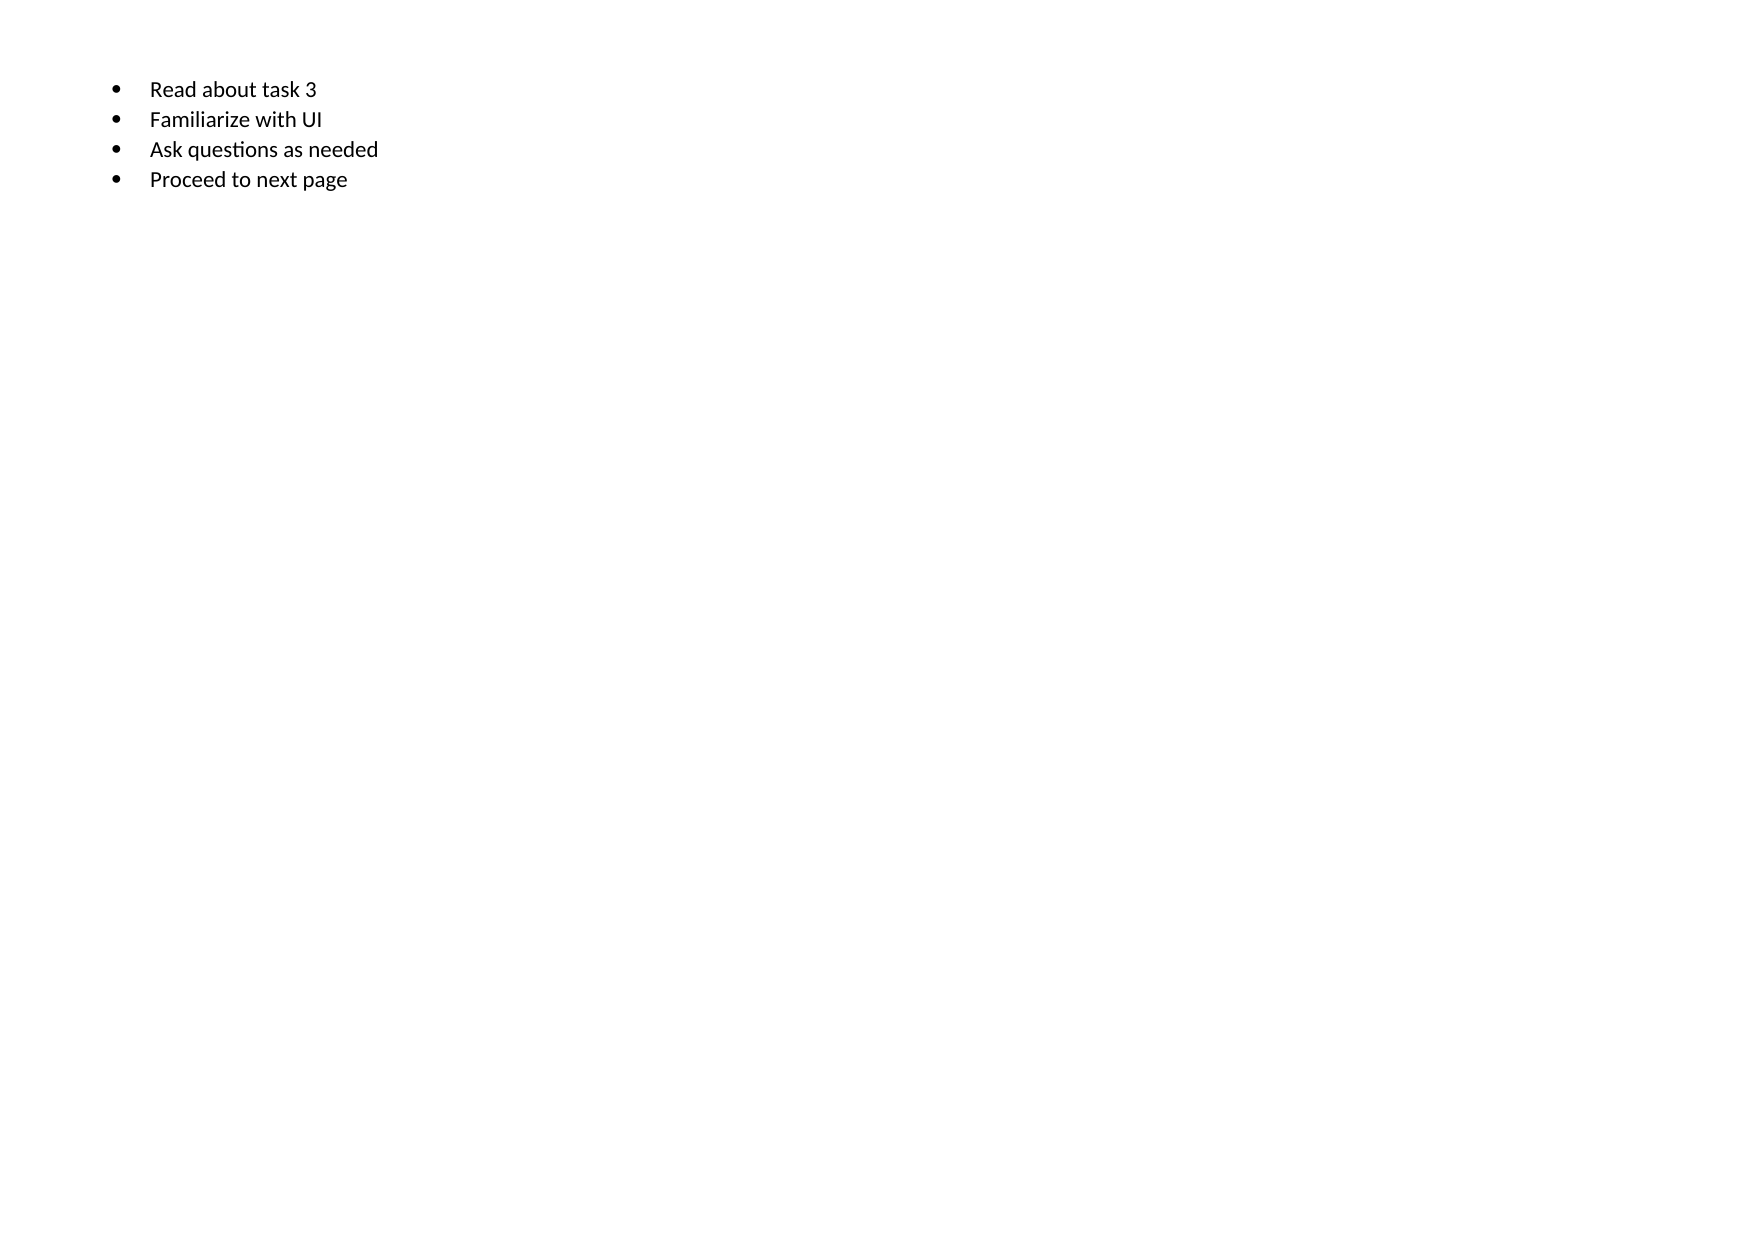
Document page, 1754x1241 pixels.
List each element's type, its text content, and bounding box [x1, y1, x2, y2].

list Proceed to next page [112, 166, 1679, 194]
list Read about task 3 [112, 75, 1679, 103]
list Familiarize with UI [112, 105, 1679, 133]
list Ask questions as needed [112, 135, 1679, 163]
